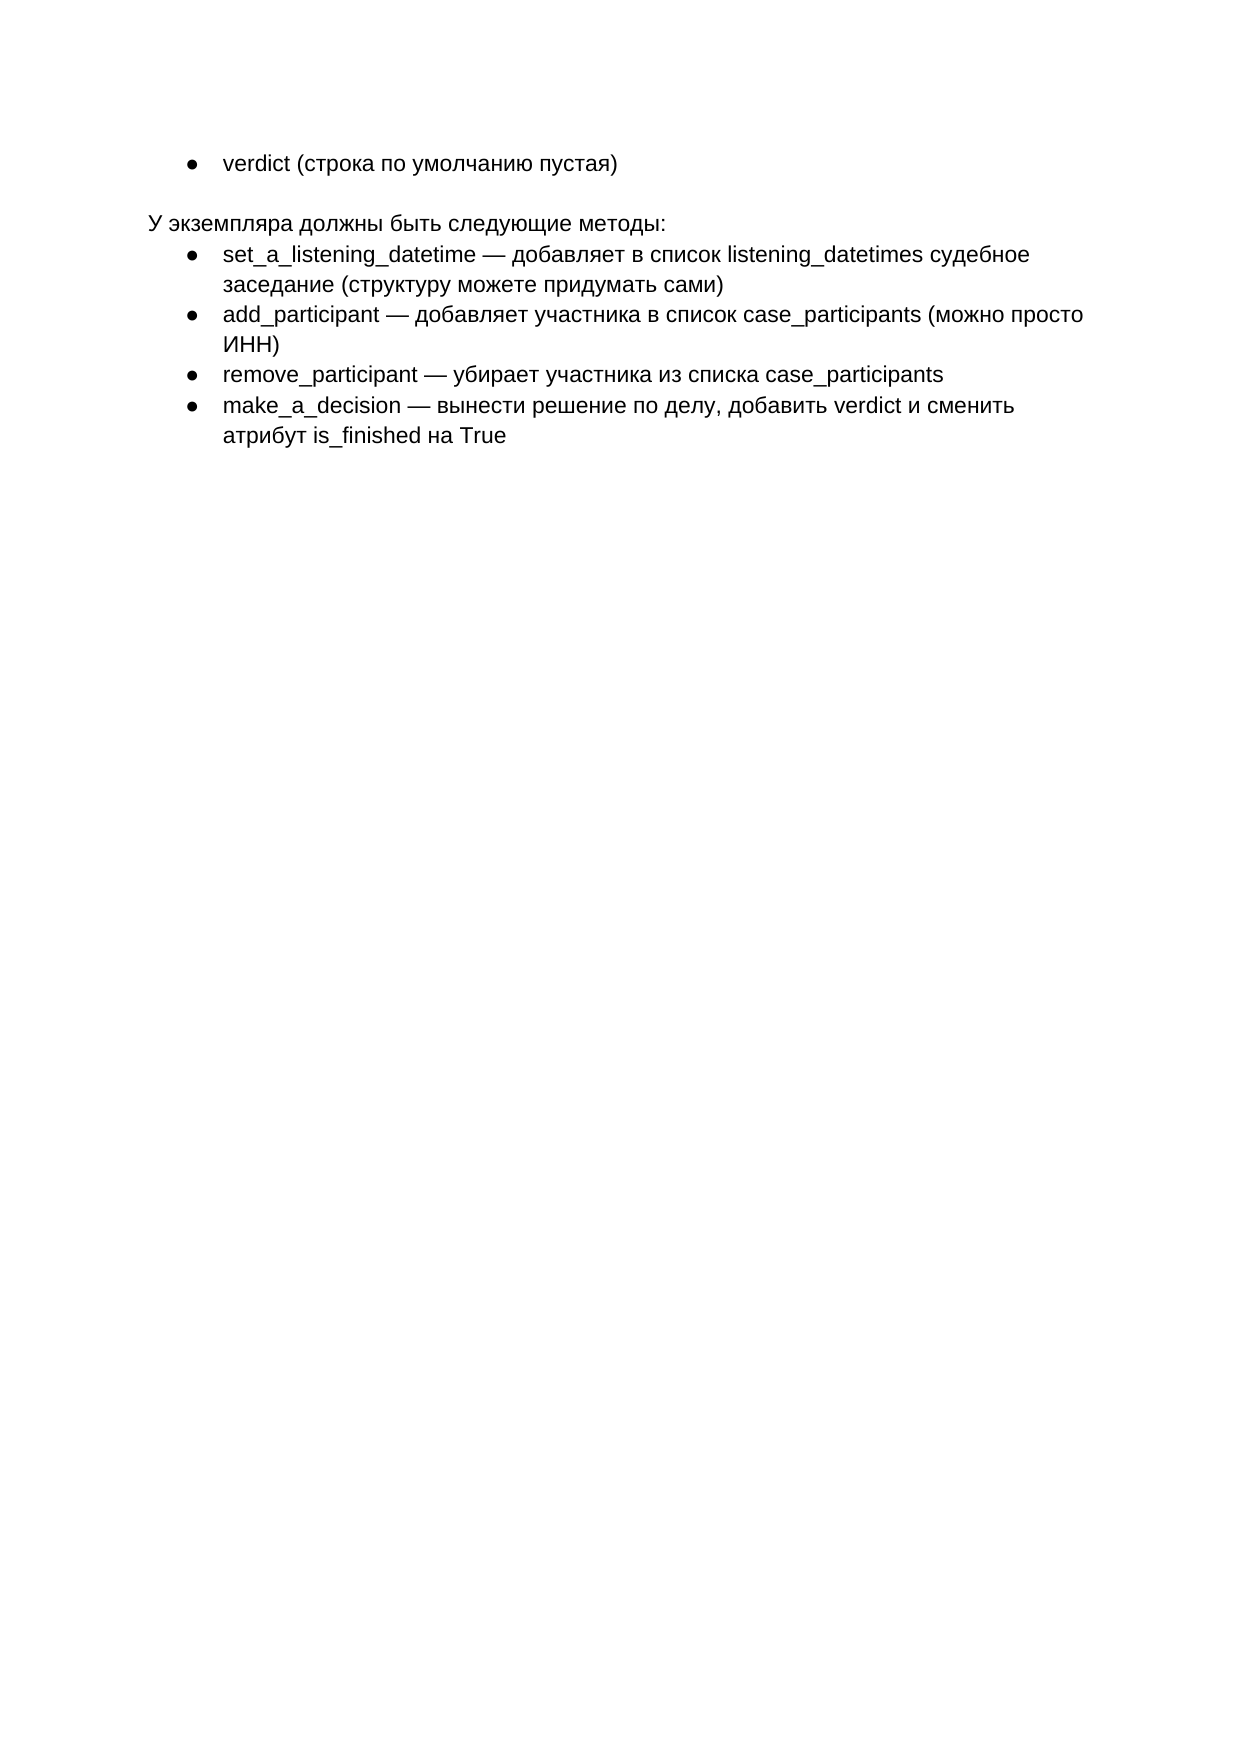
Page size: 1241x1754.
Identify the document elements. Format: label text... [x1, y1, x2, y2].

text У экземпляра должны быть следующие методы: [148, 210, 1090, 237]
list remove_participant — убирает участника из списка case_participants [185, 361, 1090, 388]
list verdict (строка по умолчанию пустая) [185, 150, 1090, 176]
list make_a_decision — вынести решение по делу, добавить verdict и сменить атрибут is_finished на True [185, 392, 1090, 448]
list add_participant — добавляет участника в список case_participants (можно просто ИНН) [185, 301, 1090, 358]
list set_a_listening_datetime — добавляет в список listening_datetimes судебное заседание (структуру можете придумать сами) [185, 241, 1090, 297]
